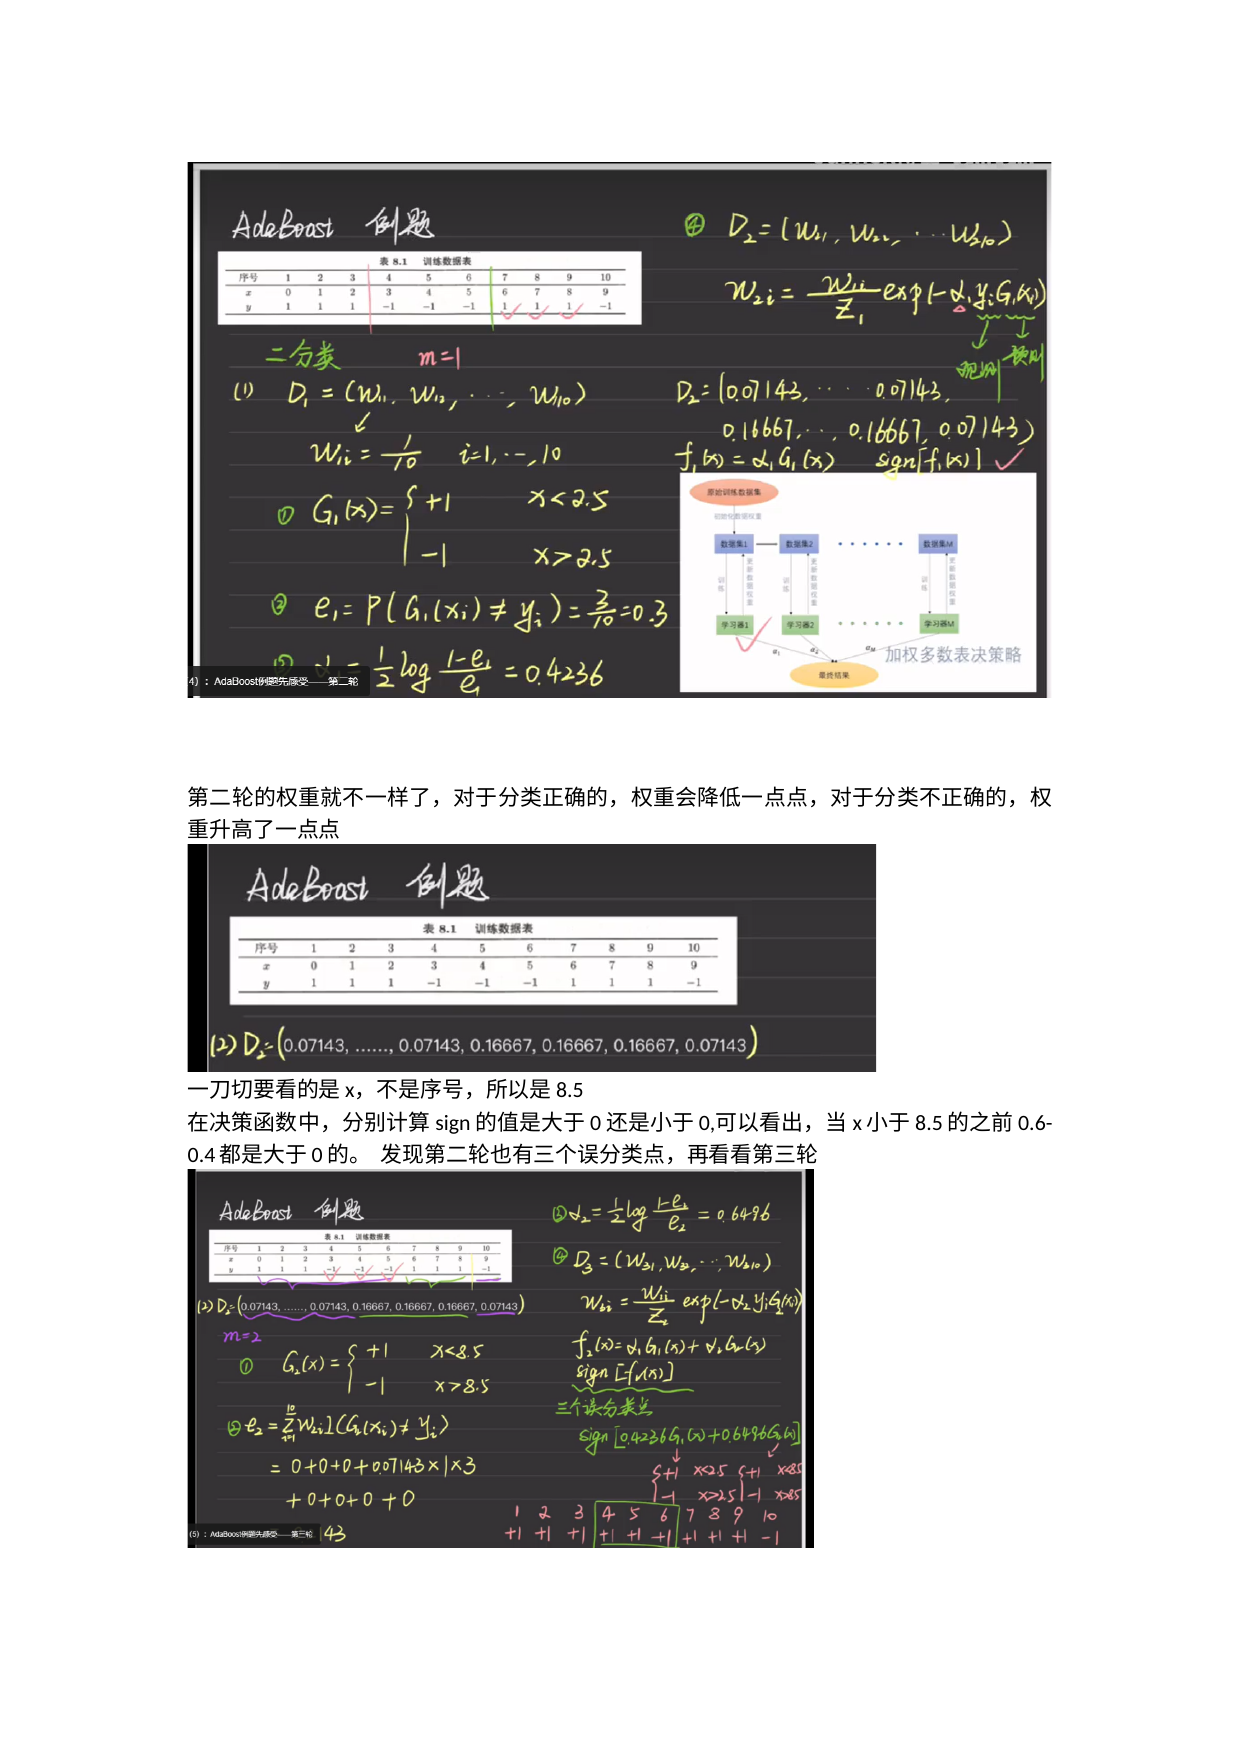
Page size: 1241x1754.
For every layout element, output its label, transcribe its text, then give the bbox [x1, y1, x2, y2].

picture [187, 1169, 814, 1548]
text 在决策函数中，分别计算sign的值是大于0还是小于0,可以看出，当x小于8.5的之前0.6-0.4都是大于0的。 发现第二轮也有三个误分类点，再看看第三轮 [187, 1104, 1053, 1169]
picture [187, 162, 1052, 698]
text 一刀切要看的是x，不是序号，所以是8.5 [187, 1072, 1053, 1104]
picture [187, 844, 877, 1072]
text 第二轮的权重就不一样了，对于分类正确的，权重会降低一点点，对于分类不正确的，权重升高了一点点 [187, 779, 1053, 844]
